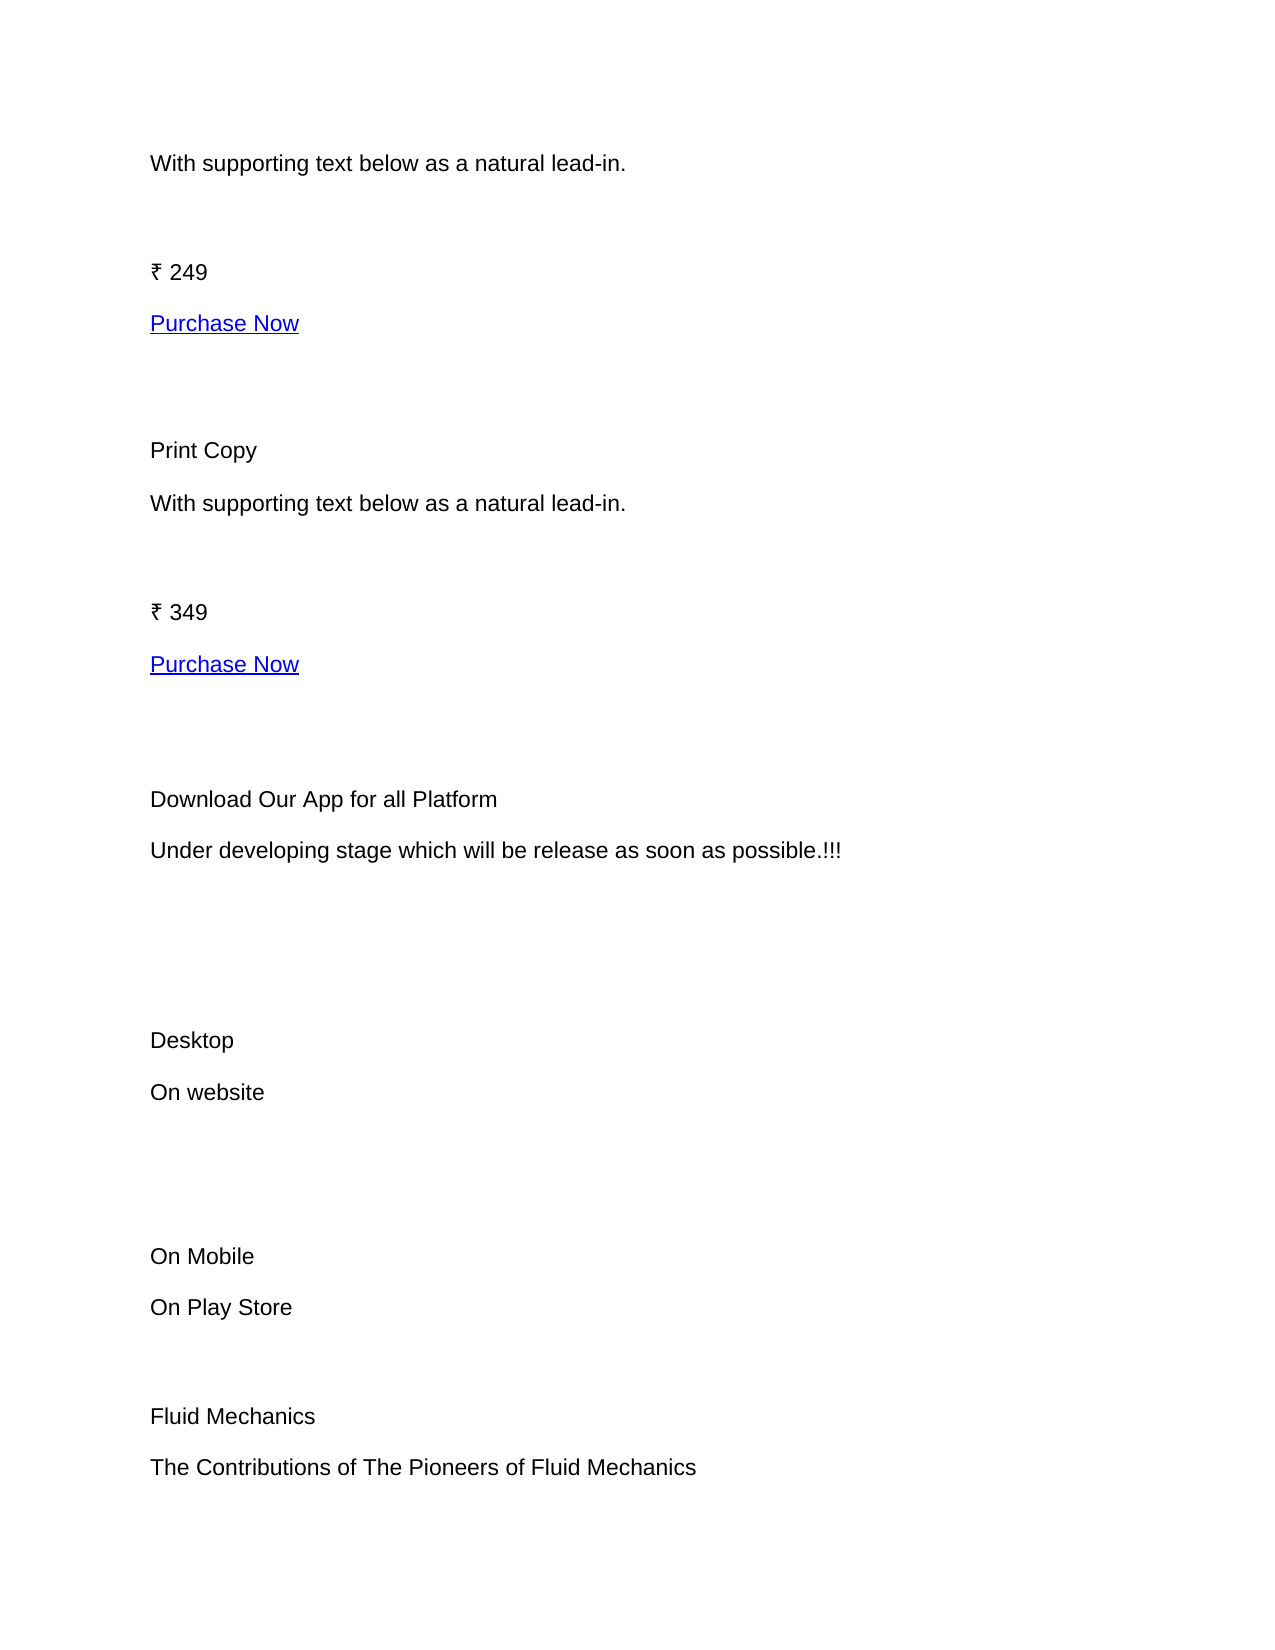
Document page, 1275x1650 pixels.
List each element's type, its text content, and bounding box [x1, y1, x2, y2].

text ₹ 349 [150, 599, 1125, 626]
text Print Copy [150, 437, 1125, 464]
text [150, 490, 1125, 517]
text ₹ 249 [150, 259, 1125, 285]
text The Contributions of The Pioneers of Fluid Mechanics [150, 1454, 1125, 1481]
text On Mobile [150, 1243, 1125, 1269]
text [150, 150, 1125, 176]
text Purchase Now [150, 310, 1125, 337]
text On Play Store [150, 1294, 1125, 1320]
text Under developing stage which will be release as soon as possible.!!! [150, 837, 1125, 863]
text Download Our App for all Platform [150, 786, 1125, 812]
text Purchase Now [150, 651, 1125, 677]
text Fluid Mechanics [150, 1403, 1125, 1429]
text On website [150, 1079, 1125, 1105]
text Desktop [150, 1027, 1125, 1054]
